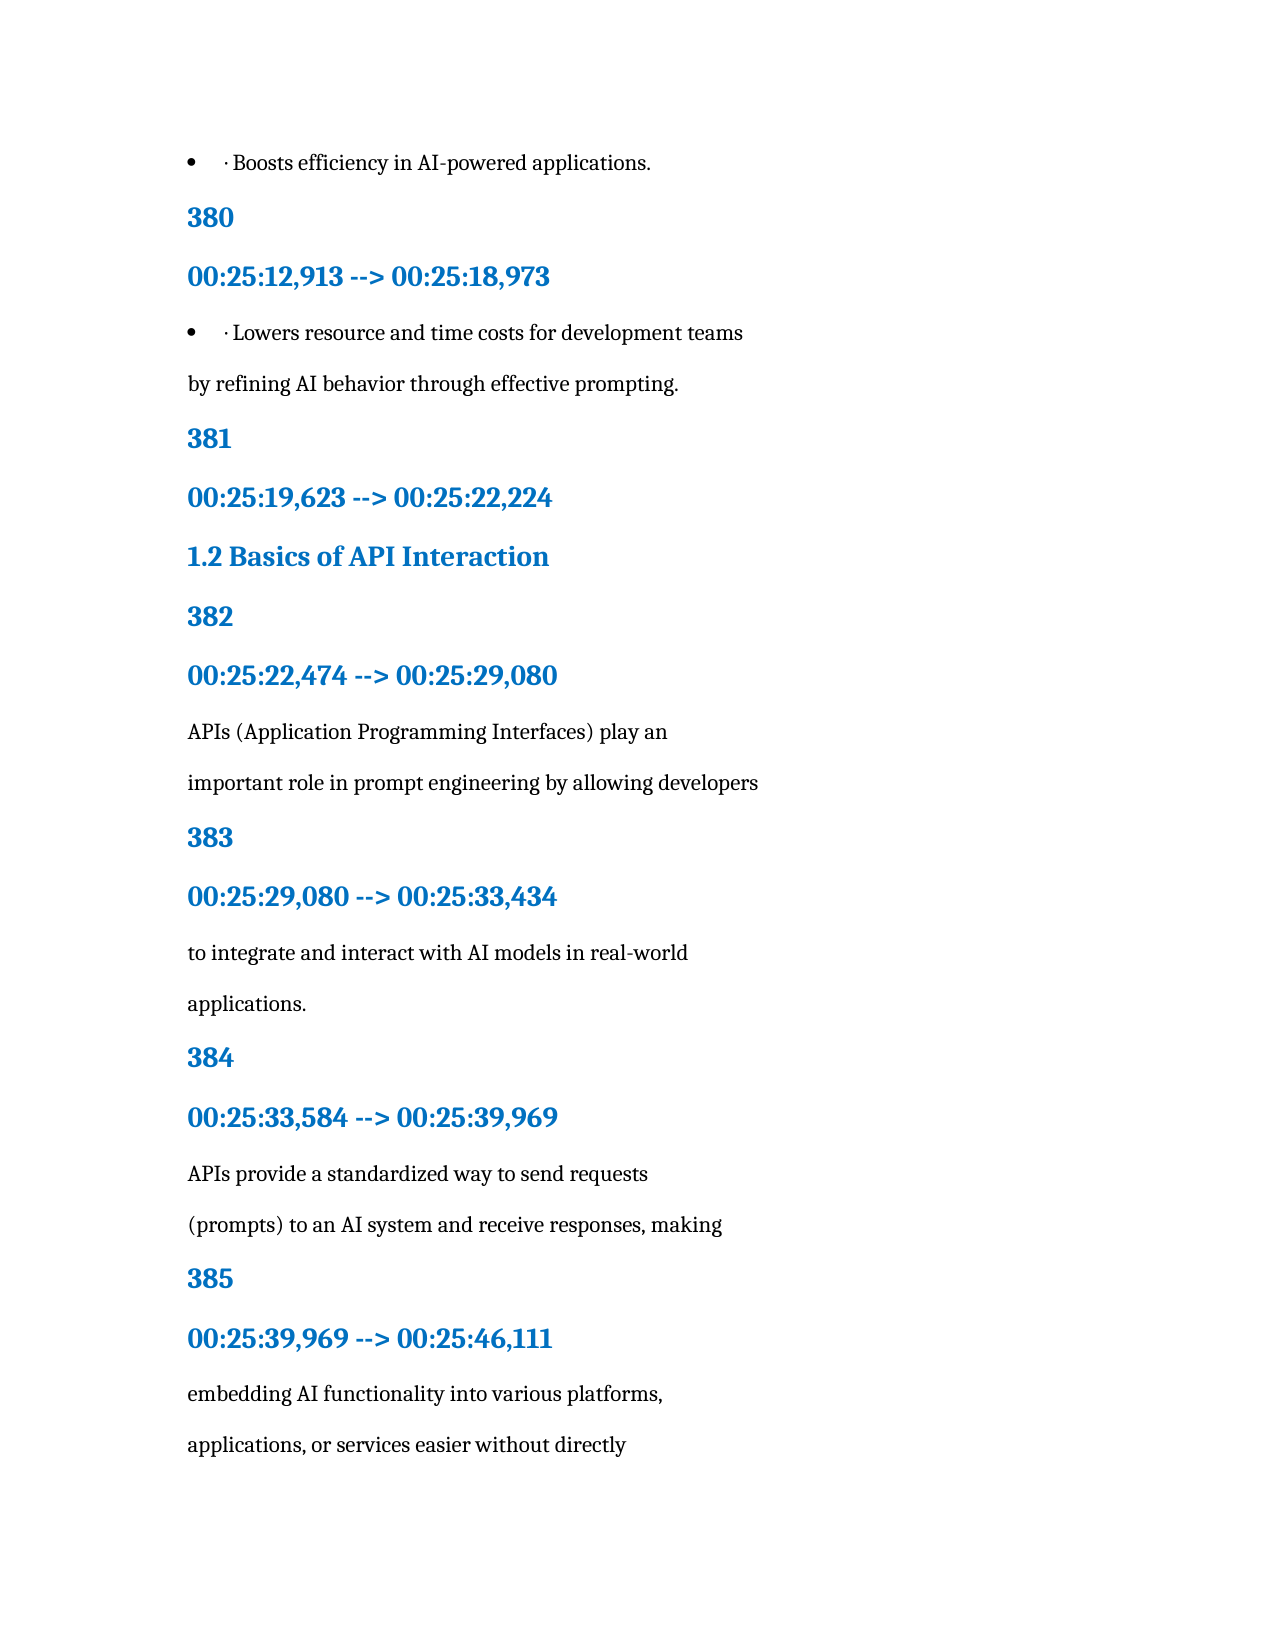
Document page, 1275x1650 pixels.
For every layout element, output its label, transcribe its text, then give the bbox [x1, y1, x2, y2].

text 380 [187, 201, 1087, 234]
text applications, or services easier without directly [187, 1432, 1087, 1459]
text to integrate and interact with AI models in real-world [187, 939, 1087, 966]
text APIs (Application Programming Interfaces) play an [187, 719, 1087, 745]
text 00:25:33,584 --> 00:25:39,969 [187, 1101, 1087, 1134]
text 00:25:39,969 --> 00:25:46,111 [187, 1322, 1087, 1355]
list · Boosts efficiency in AI-powered applications. [187, 150, 1087, 176]
text 00:25:22,474 --> 00:25:29,080 [187, 659, 1087, 693]
text 384 [187, 1042, 1087, 1075]
text 00:25:12,913 --> 00:25:18,973 [187, 260, 1087, 294]
text applications. [187, 991, 1087, 1017]
text 385 [187, 1262, 1087, 1296]
text 381 [187, 422, 1087, 455]
text 00:25:19,623 --> 00:25:22,224 [187, 481, 1087, 515]
text 383 [187, 821, 1087, 854]
list · Lowers resource and time costs for development teams [187, 320, 1087, 346]
text 00:25:29,080 --> 00:25:33,434 [187, 880, 1087, 914]
text APIs provide a standardized way to send requests [187, 1160, 1087, 1187]
text important role in prompt engineering by allowing developers [187, 770, 1087, 796]
text 382 [187, 600, 1087, 633]
text (prompts) to an AI system and receive responses, making [187, 1211, 1087, 1238]
text embedding AI functionality into various platforms, [187, 1381, 1087, 1408]
text by refining AI behavior through effective prompting. [187, 371, 1087, 397]
text 1.2 Basics of API Interaction [187, 541, 1087, 574]
